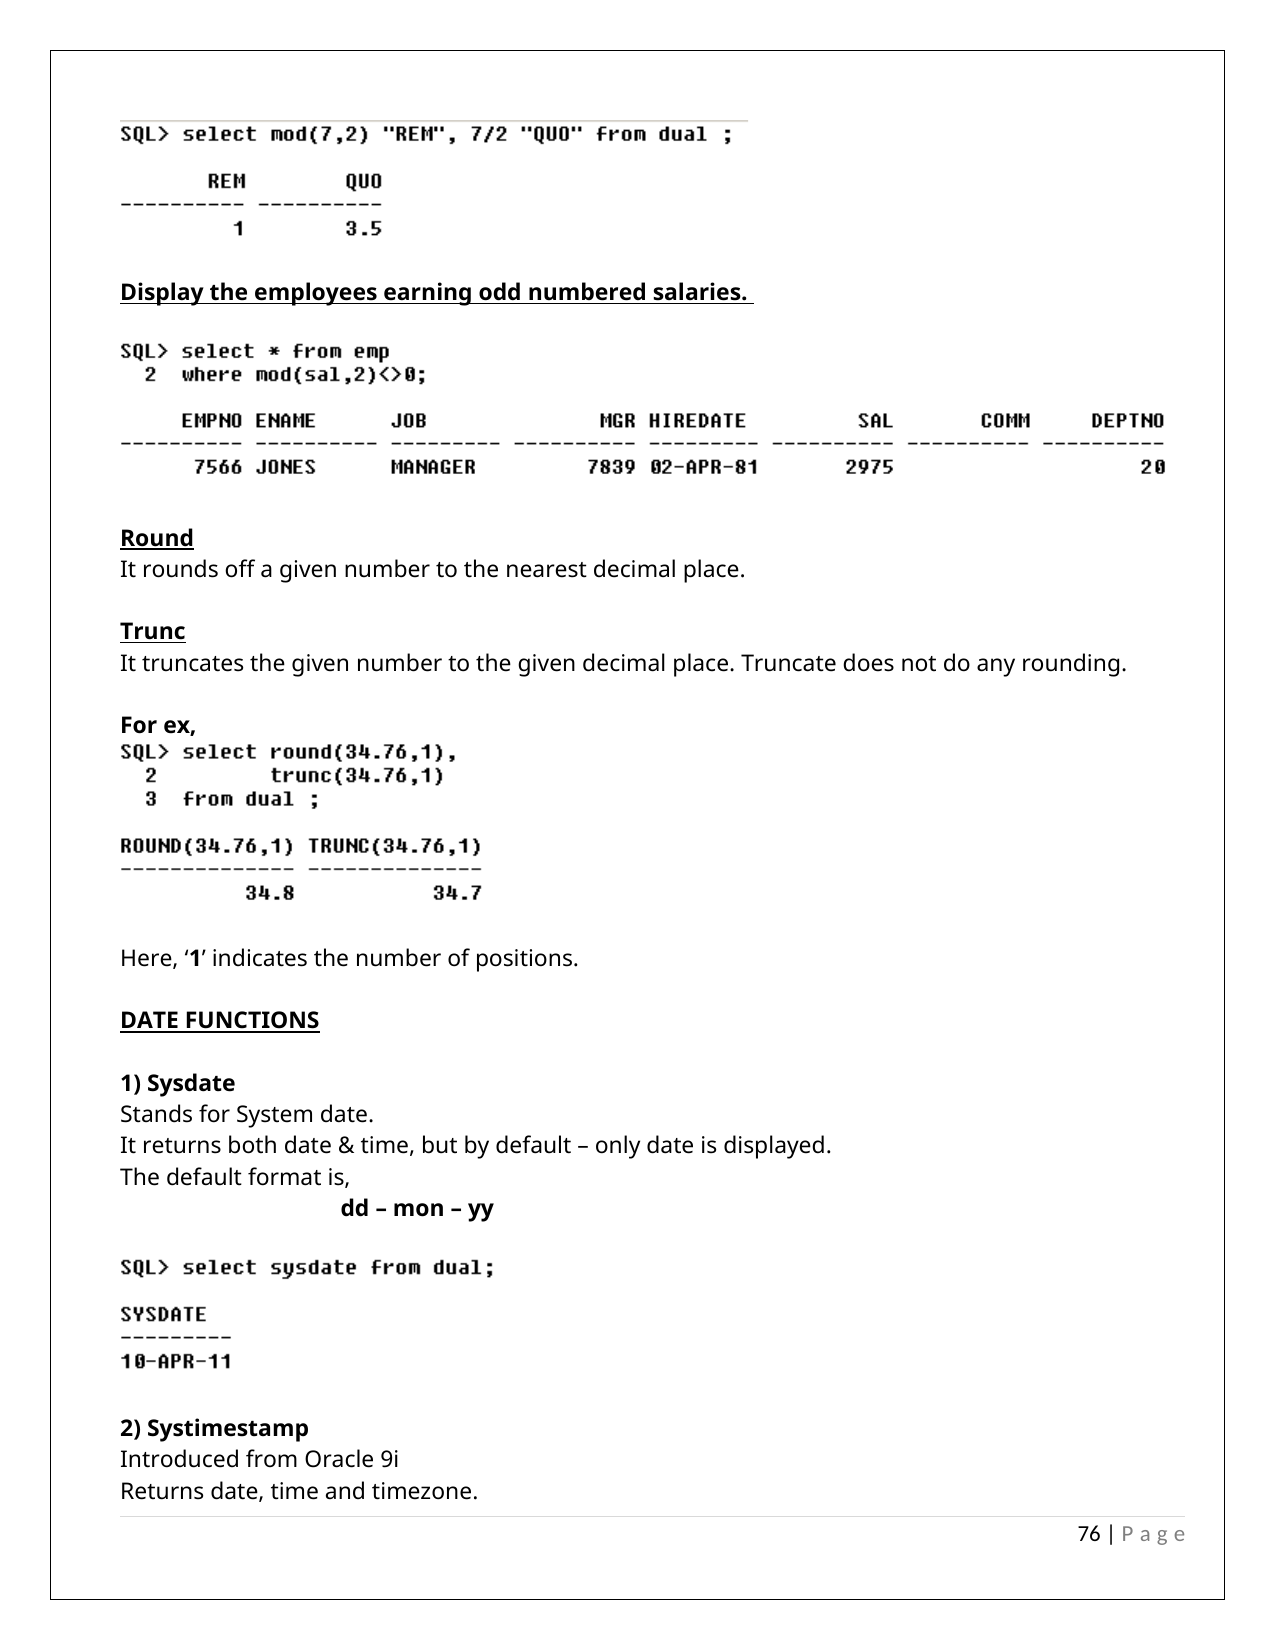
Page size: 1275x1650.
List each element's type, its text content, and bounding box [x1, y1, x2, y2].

text Returns date, time and timezone. [120, 1475, 1185, 1506]
text It rounds off a given number to the nearest decimal place. [120, 553, 1185, 584]
text Trunc [120, 615, 1185, 647]
picture [120, 1254, 511, 1381]
text It truncates the given number to the given decimal place. Truncate does not do any rounding. [120, 647, 1185, 678]
text DATE FUNCTIONS [120, 1004, 1185, 1036]
picture [120, 740, 536, 911]
text It returns both date & time, but by default – only date is displayed. [120, 1129, 1185, 1161]
picture [120, 338, 1184, 491]
text The default format is, [120, 1161, 1185, 1192]
picture [120, 120, 749, 245]
text 2) Systimestamp [120, 1412, 1185, 1443]
text For ex, [120, 709, 1185, 740]
text Introduced from Oracle 9i [120, 1443, 1185, 1475]
text Display the employees earning odd numbered salaries. [120, 276, 1185, 307]
text Round [120, 522, 1185, 553]
text dd – mon – yy [120, 1192, 1185, 1223]
text Here, ‘1’ indicates the number of positions. [120, 942, 1185, 973]
text Stands for System date. [120, 1098, 1185, 1129]
text 1) Sysdate [120, 1067, 1185, 1098]
